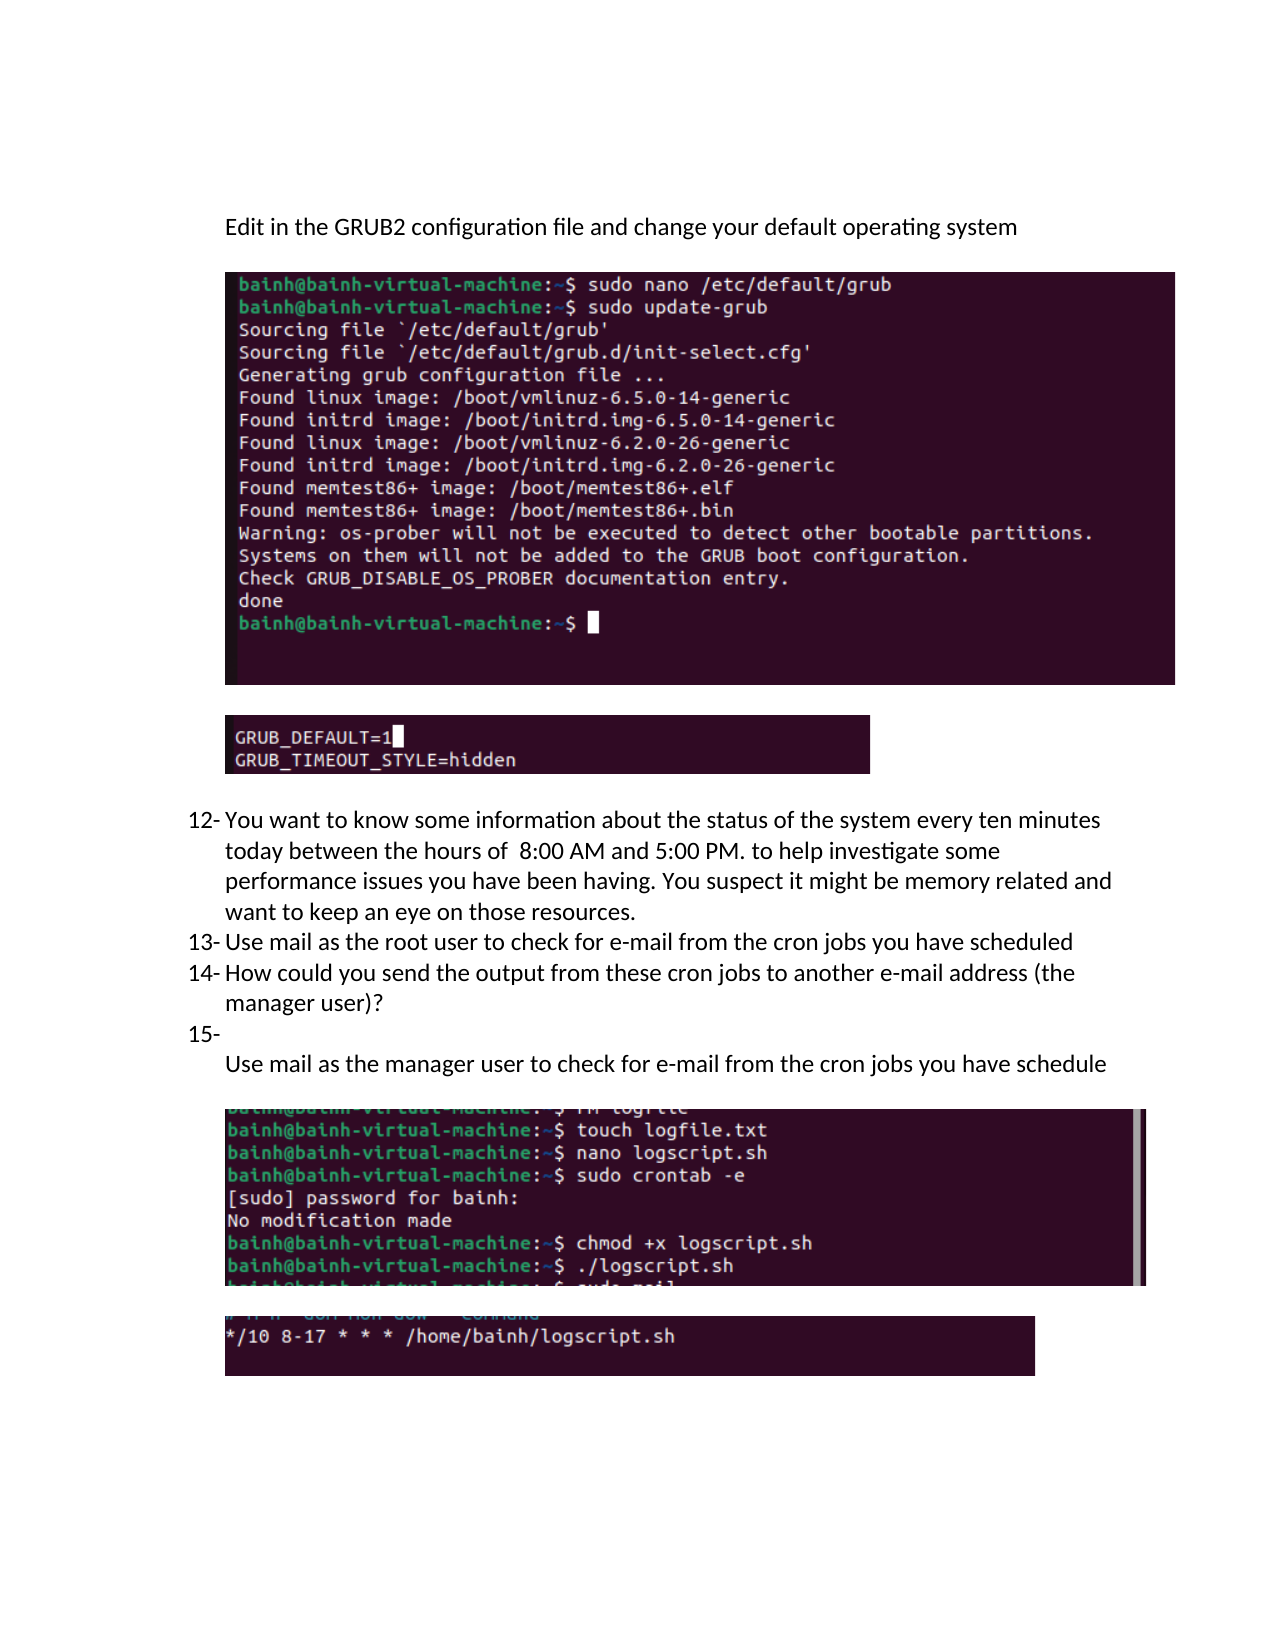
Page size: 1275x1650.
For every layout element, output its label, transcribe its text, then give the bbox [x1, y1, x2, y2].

picture [225, 272, 1175, 685]
text Edit in the GRUB2 configuration file and change your default operating system [225, 211, 1125, 242]
text Use mail as the manager user to check for e-mail from the cron jobs you have schedule [225, 1049, 1125, 1079]
picture [225, 1109, 1147, 1286]
picture [225, 715, 871, 774]
list How could you send the output from these cron jobs to another e-mail address (the manager user)? [187, 957, 1125, 1018]
picture [225, 1316, 1035, 1376]
list You want to know some information about the status of the system every ten minutes today between the hours of 8:00 AM and 5:00 PM. to help investigate some performance issues you have been having. You suspect it might be memory related and want to keep an eye on those resources. [187, 804, 1125, 927]
list Use mail as the root user to check for e-mail from the cron jobs you have scheduled [187, 927, 1125, 957]
